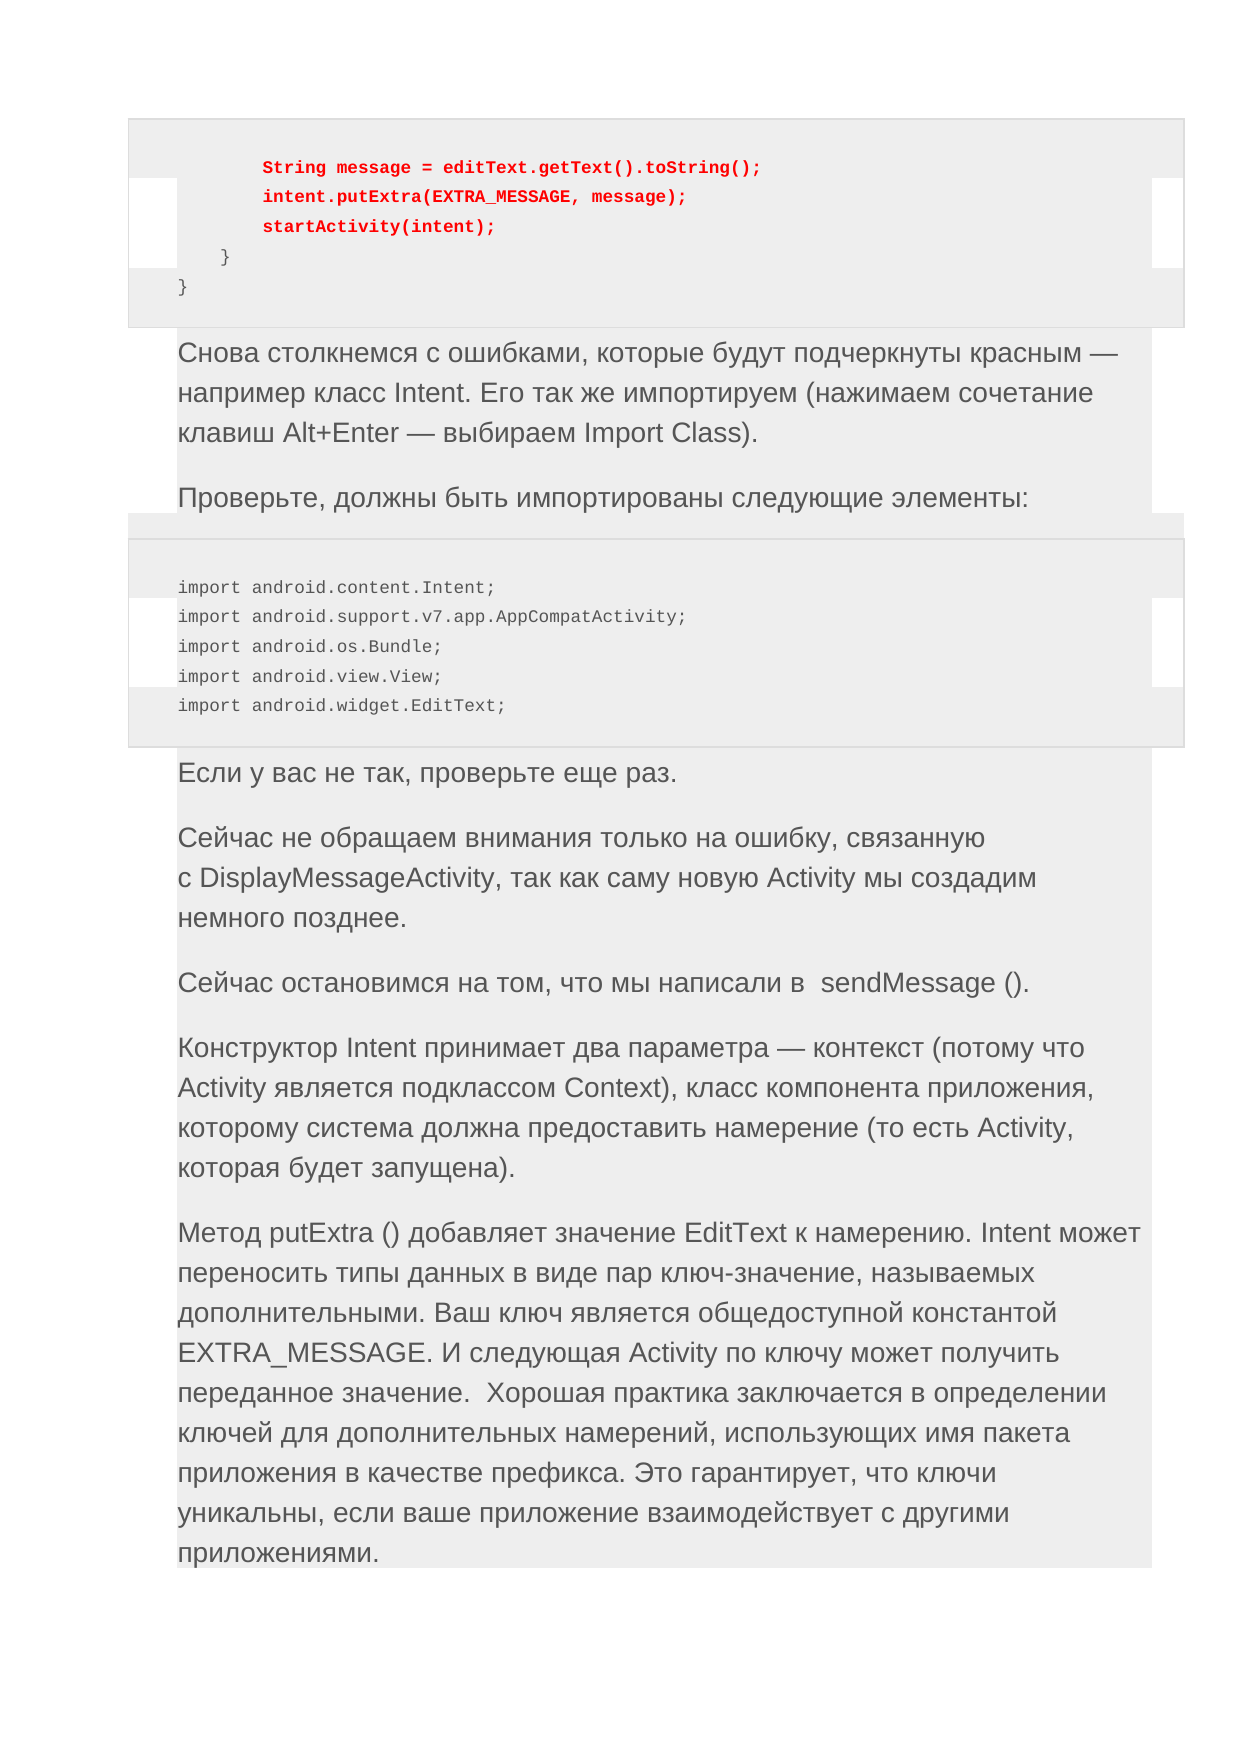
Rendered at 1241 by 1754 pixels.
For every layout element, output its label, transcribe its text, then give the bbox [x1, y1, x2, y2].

text String message = editText.getText().toString(); [129, 120, 1183, 178]
text startActivity(intent); [177, 208, 1152, 237]
text intent.putExtra(EXTRA_MESSAGE, message); [177, 178, 1152, 208]
text Метод putExtra () добавляет значение EditText к намерению. Intent может переносить типы данных в виде пар ключ-значение, называемых дополнительными. Ваш ключ является общедоступной константой EXTRA_MESSAGE. И следующая Activity по ключу может получить переданное значение. Хорошая практика заключается в определении ключей для дополнительных намерений, использующих имя пакета приложения в качестве префикса. Это гарантирует, что ключи уникальны, если ваше приложение взаимодействует с другими приложениями. [177, 1208, 1152, 1568]
text import android.os.Bundle; [177, 628, 1152, 657]
text import android.content.Intent; [129, 540, 1183, 598]
text import android.widget.EditText; [129, 657, 1183, 746]
text Сейчас не обращаем внимания только на ошибку, связанную с DisplayMessageActivity, так как саму новую Activity мы создадим немного позднее. [177, 813, 1152, 933]
text Конструктор Intent принимает два параметра — контекст (потому что Activity является подклассом Context), класс компонента приложения, которому система должна предоставить намерение (то есть Activity, которая будет запущена). [177, 1023, 1152, 1183]
text Сейчас остановимся на том, что мы написали в sendMessage (). [177, 958, 1152, 998]
text import android.support.v7.app.AppCompatActivity; [177, 598, 1152, 628]
text Снова столкнемся с ошибками, которые будут подчеркнуты красным — например класс Intent. Его так же импортируем (нажимаем сочетание клавиш Alt+Enter — выбираем Import Class). [177, 328, 1152, 448]
text Если у вас не так, проверьте еще раз. [177, 748, 1152, 788]
text Проверьте, должны быть импортированы следующие элементы: [177, 473, 1152, 513]
text } [129, 237, 1183, 327]
